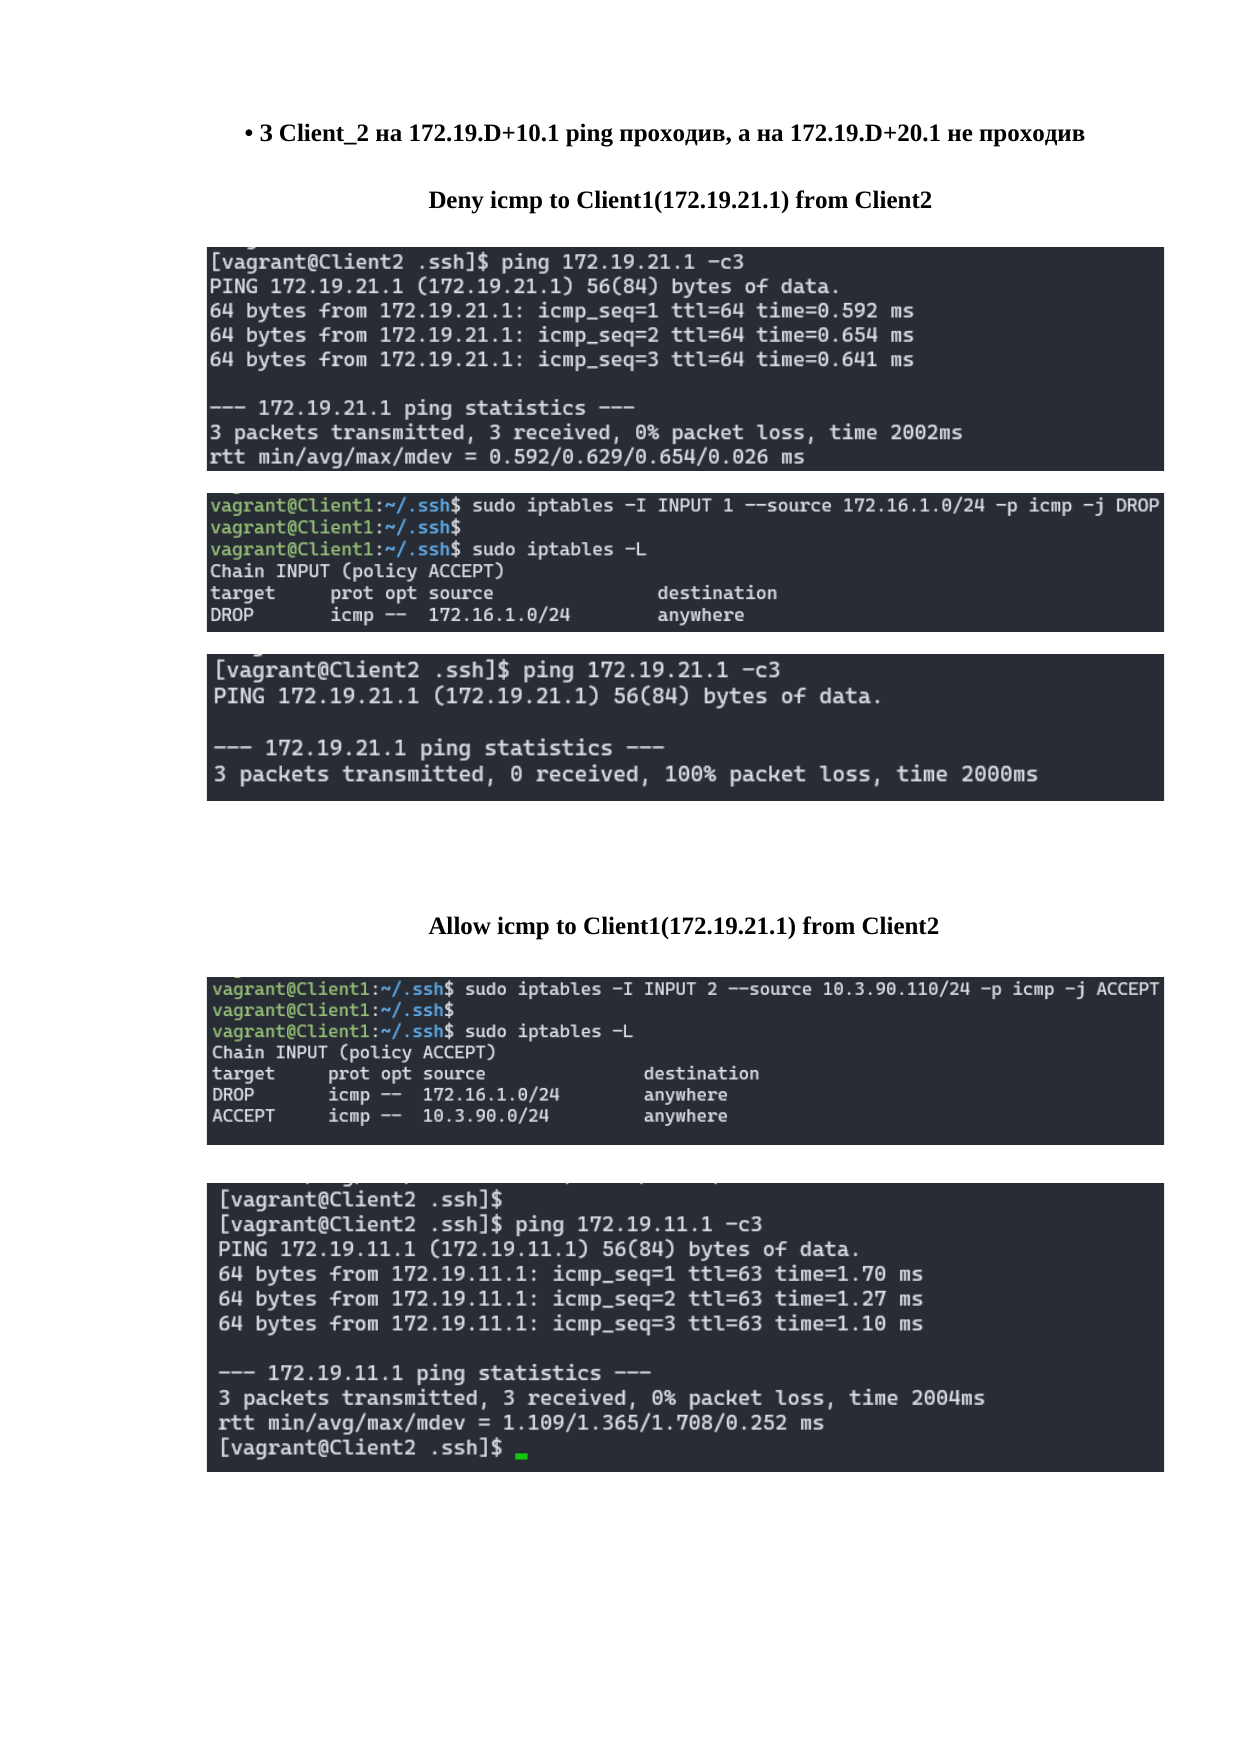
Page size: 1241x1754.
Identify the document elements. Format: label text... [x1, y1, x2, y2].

list Deny icmp to Client1(172.19.21.1) from Client2 [428, 185, 1152, 214]
list Allow icmp to Client1(172.19.21.1) from Client2 [428, 911, 1152, 939]
picture [206, 493, 1165, 632]
picture [206, 654, 1165, 801]
picture [206, 247, 1165, 471]
list • З Client_2 на 172.19.D+10.1 ping проходив, а на 172.19.D+20.1 не проходив [244, 118, 1152, 147]
picture [206, 977, 1165, 1145]
picture [206, 1183, 1165, 1472]
